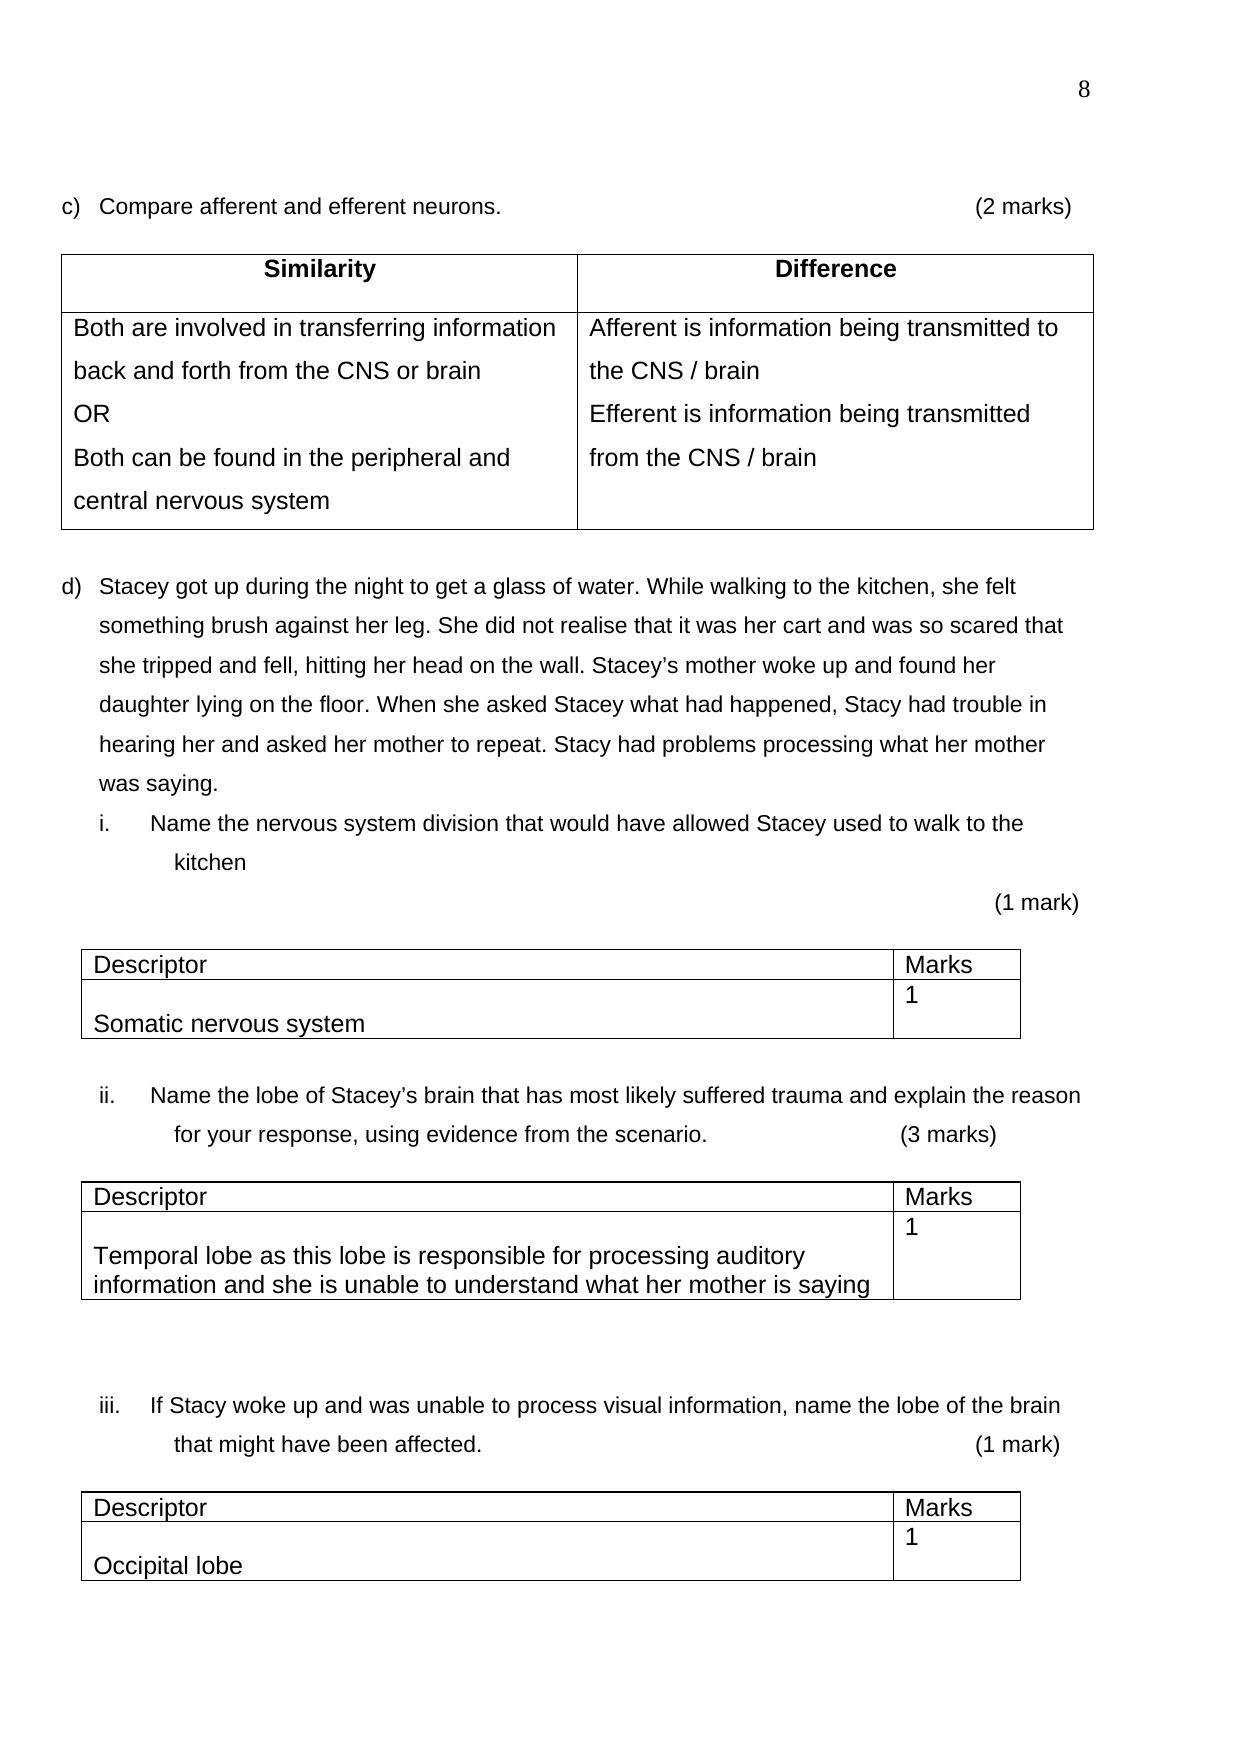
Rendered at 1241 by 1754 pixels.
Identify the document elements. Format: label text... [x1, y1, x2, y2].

table_cell Both are involved in transferring information back and forth from the CNS or brain OR Both can be found in the peripheral and central nervous system [62, 313, 577, 529]
table_cell Occipital lobe [82, 1522, 893, 1580]
table_cell 1 [894, 1212, 1020, 1298]
table_header Descriptor [82, 950, 893, 979]
list (1 mark) [924, 889, 1090, 915]
table_header Marks [894, 1493, 1020, 1521]
table_cell 1 [894, 1522, 1020, 1580]
table_cell Temporal lobe as this lobe is responsible for processing auditory information and she is unable to understand what her mother is saying [82, 1212, 893, 1298]
table_header Similarity [62, 255, 577, 312]
table_header Marks [894, 950, 1020, 979]
list Name the lobe of Stacey’s brain that has most likely suffered trauma and explain the reason for your response, using evidence from the scenario. (3 marks) [99, 1082, 1090, 1147]
list If Stacy woke up and was unable to process visual information, name the lobe of the brain that might have been affected. (1 mark) [99, 1392, 1090, 1457]
list Name the nervous system division that would have allowed Stacey used to walk to the kitchen [99, 810, 1090, 876]
list Compare afferent and efferent neurons. (2 marks) [61, 193, 1090, 219]
table_header Marks [894, 1183, 1020, 1211]
table_cell Somatic nervous system [82, 980, 893, 1037]
table_cell Afferent is information being transmitted to the CNS / brain Efferent is information being transmitted from the CNS / brain [578, 313, 1093, 529]
table_cell 1 [894, 980, 1020, 1037]
table_header Difference [578, 255, 1093, 312]
table_header Descriptor [82, 1183, 893, 1211]
list Stacey got up during the night to get a glass of water. While walking to the kitchen, she felt something brush against her leg. She did not realise that it was her cart and was so scared that she tripped and fell, hitting her head on the wall. Stacey’s mother woke up and found her daughter lying on the floor. When she asked Stacey what had happened, Stacy had trouble in hearing her and asked her mother to repeat. Stacy had problems processing what her mother was saying. [61, 573, 1090, 797]
table_header Descriptor [82, 1493, 893, 1521]
